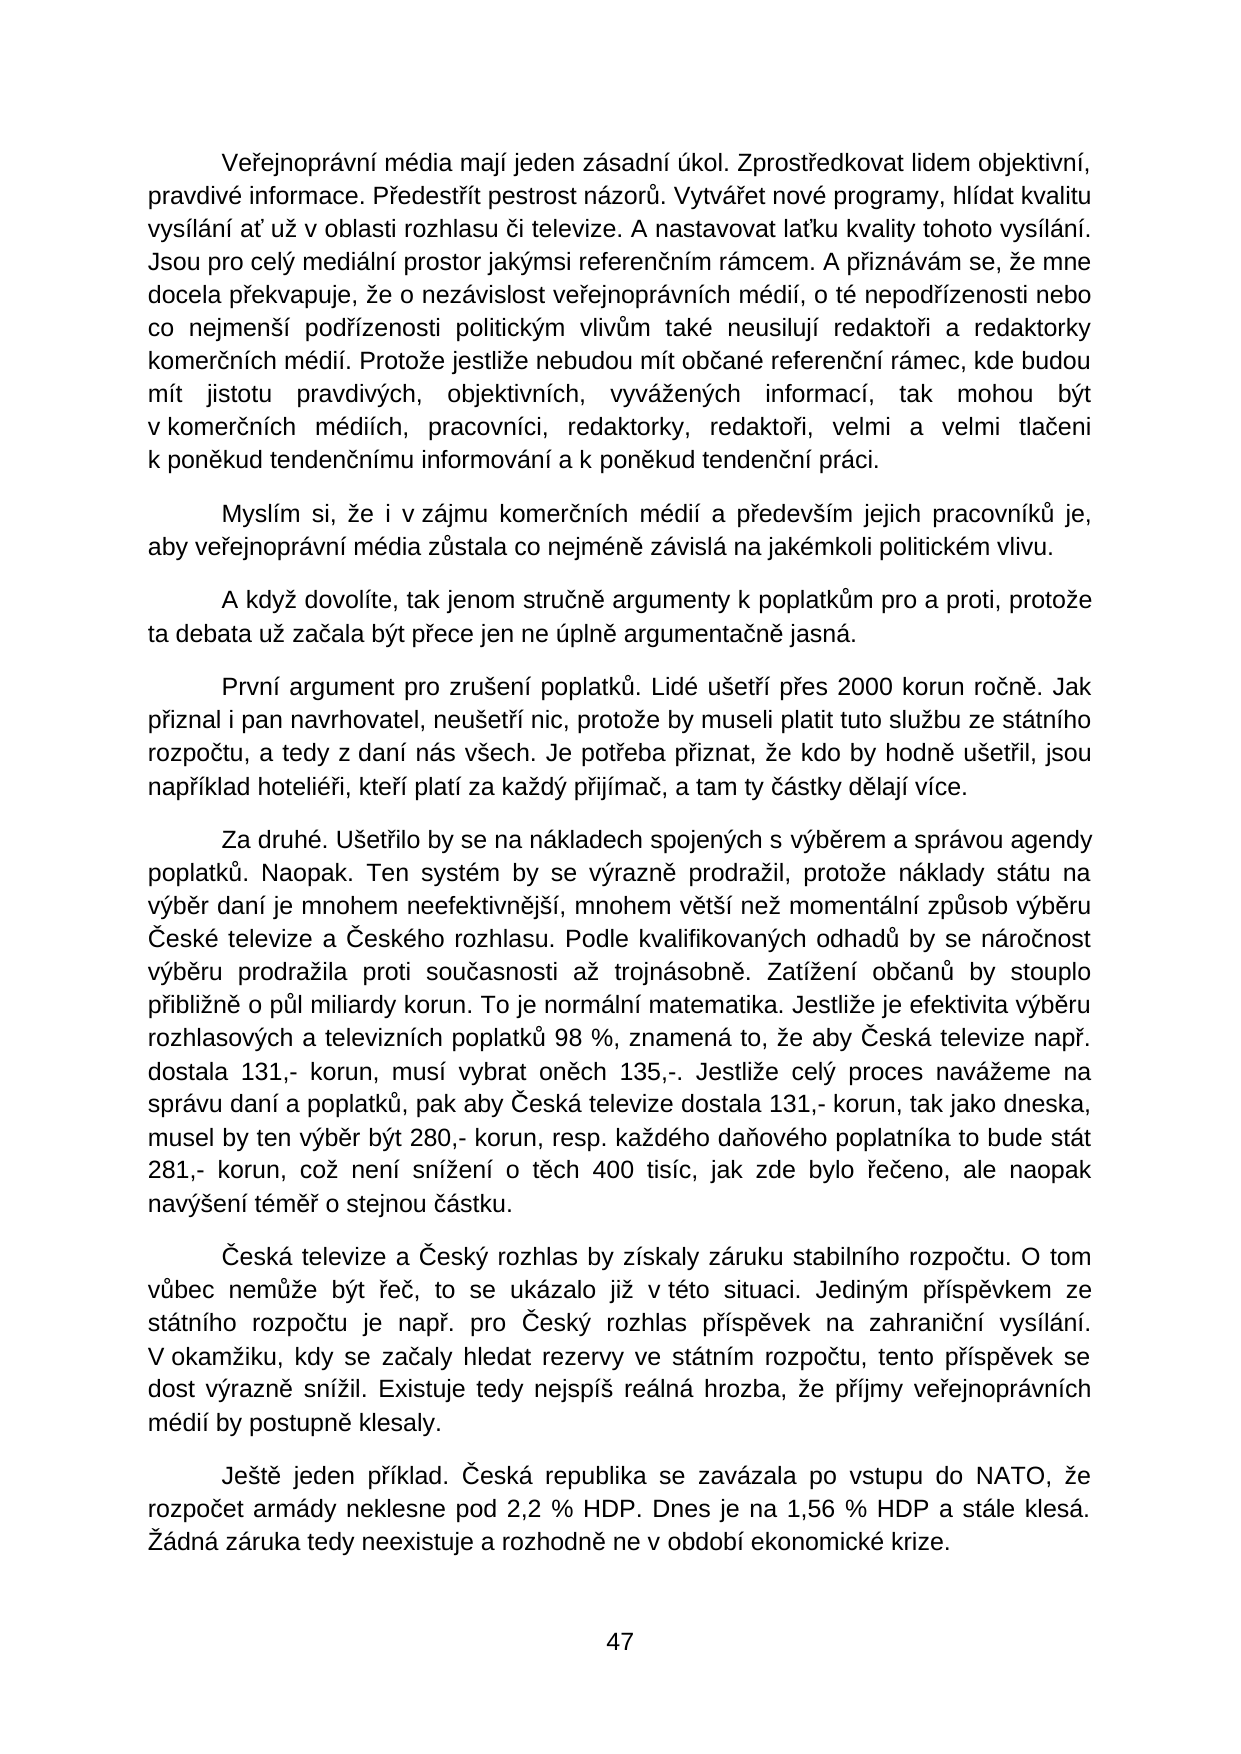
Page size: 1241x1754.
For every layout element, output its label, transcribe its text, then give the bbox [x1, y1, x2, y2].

text Myslím si, že i v zájmu komerčních médií a především jejich pracovníků je, aby veřejnoprávní média zůstala co nejméně závislá na jakémkoli politickém vlivu. [148, 499, 1093, 560]
text Ještě jeden příklad. Česká republika se zavázala po vstupu do NATO, že rozpočet armády neklesne pod 2,2 % HDP. Dnes je na 1,56 % HDP a stále klesá. Žádná záruka tedy neexistuje a rozhodně ne v období ekonomické krize. [148, 1461, 1093, 1556]
text Veřejnoprávní média mají jeden zásadní úkol. Zprostředkovat lidem objektivní, pravdivé informace. Předestřít pestrost názorů. Vytvářet nové programy, hlídat kvalitu vysílání ať už v oblasti rozhlasu či televize. A nastavovat laťku kvality tohoto vysílání. Jsou pro celý mediální prostor jakýmsi referenčním rámcem. A přiznávám se, že mne docela překvapuje, že o nezávislost veřejnoprávních médií, o té nepodřízenosti nebo co nejmenší podřízenosti politickým vlivům také neusilují redaktoři a redaktorky komerčních médií. Protože jestliže nebudou mít občané referenční rámec, kde budou mít jistotu pravdivých, objektivních, vyvážených informací, tak mohou být v komerčních médiích, pracovníci, redaktorky, redaktoři, velmi a velmi tlačeni k poněkud tendenčnímu informování a k poněkud tendenční práci. [148, 148, 1093, 473]
text Česká televize a Český rozhlas by získaly záruku stabilního rozpočtu. O tom vůbec nemůže být řeč, to se ukázalo již v této situaci. Jediným příspěvkem ze státního rozpočtu je např. pro Český rozhlas příspěvek na zahraniční vysílání. V okamžiku, kdy se začaly hledat rezervy ve státním rozpočtu, tento příspěvek se dost výrazně snížil. Existuje tedy nejspíš reálná hrozba, že příjmy veřejnoprávních médií by postupně klesaly. [148, 1242, 1093, 1436]
text Za druhé. Ušetřilo by se na nákladech spojených s výběrem a správou agendy poplatků. Naopak. Ten systém by se výrazně prodražil, protože náklady státu na výběr daní je mnohem neefektivnější, mnohem větší než momentální způsob výběru České televize a Českého rozhlasu. Podle kvalifikovaných odhadů by se náročnost výběru prodražila proti současnosti až trojnásobně. Zatížení občanů by stouplo přibližně o půl miliardy korun. To je normální matematika. Jestliže je efektivita výběru rozhlasových a televizních poplatků 98 %, znamená to, že aby Česká televize např. dostala 131,- korun, musí vybrat oněch 135,-. Jestliže celý proces navážeme na správu daní a poplatků, pak aby Česká televize dostala 131,- korun, tak jako dneska, musel by ten výběr být 280,- korun, resp. každého daňového poplatníka to bude stát 281,- korun, což není snížení o těch 400 tisíc, jak zde bylo řečeno, ale naopak navýšení téměř o stejnou částku. [148, 825, 1093, 1217]
text První argument pro zrušení poplatků. Lidé ušetří přes 2000 korun ročně. Jak přiznal i pan navrhovatel, neušetří nic, protože by museli platit tuto službu ze státního rozpočtu, a tedy z daní nás všech. Je potřeba přiznat, že kdo by hodně ušetřil, jsou například hoteliéři, kteří platí za každý přijímač, a tam ty částky dělají více. [148, 672, 1093, 800]
text A když dovolíte, tak jenom stručně argumenty k poplatkům pro a proti, protože ta debata už začala být přece jen ne úplně argumentačně jasná. [148, 586, 1093, 647]
